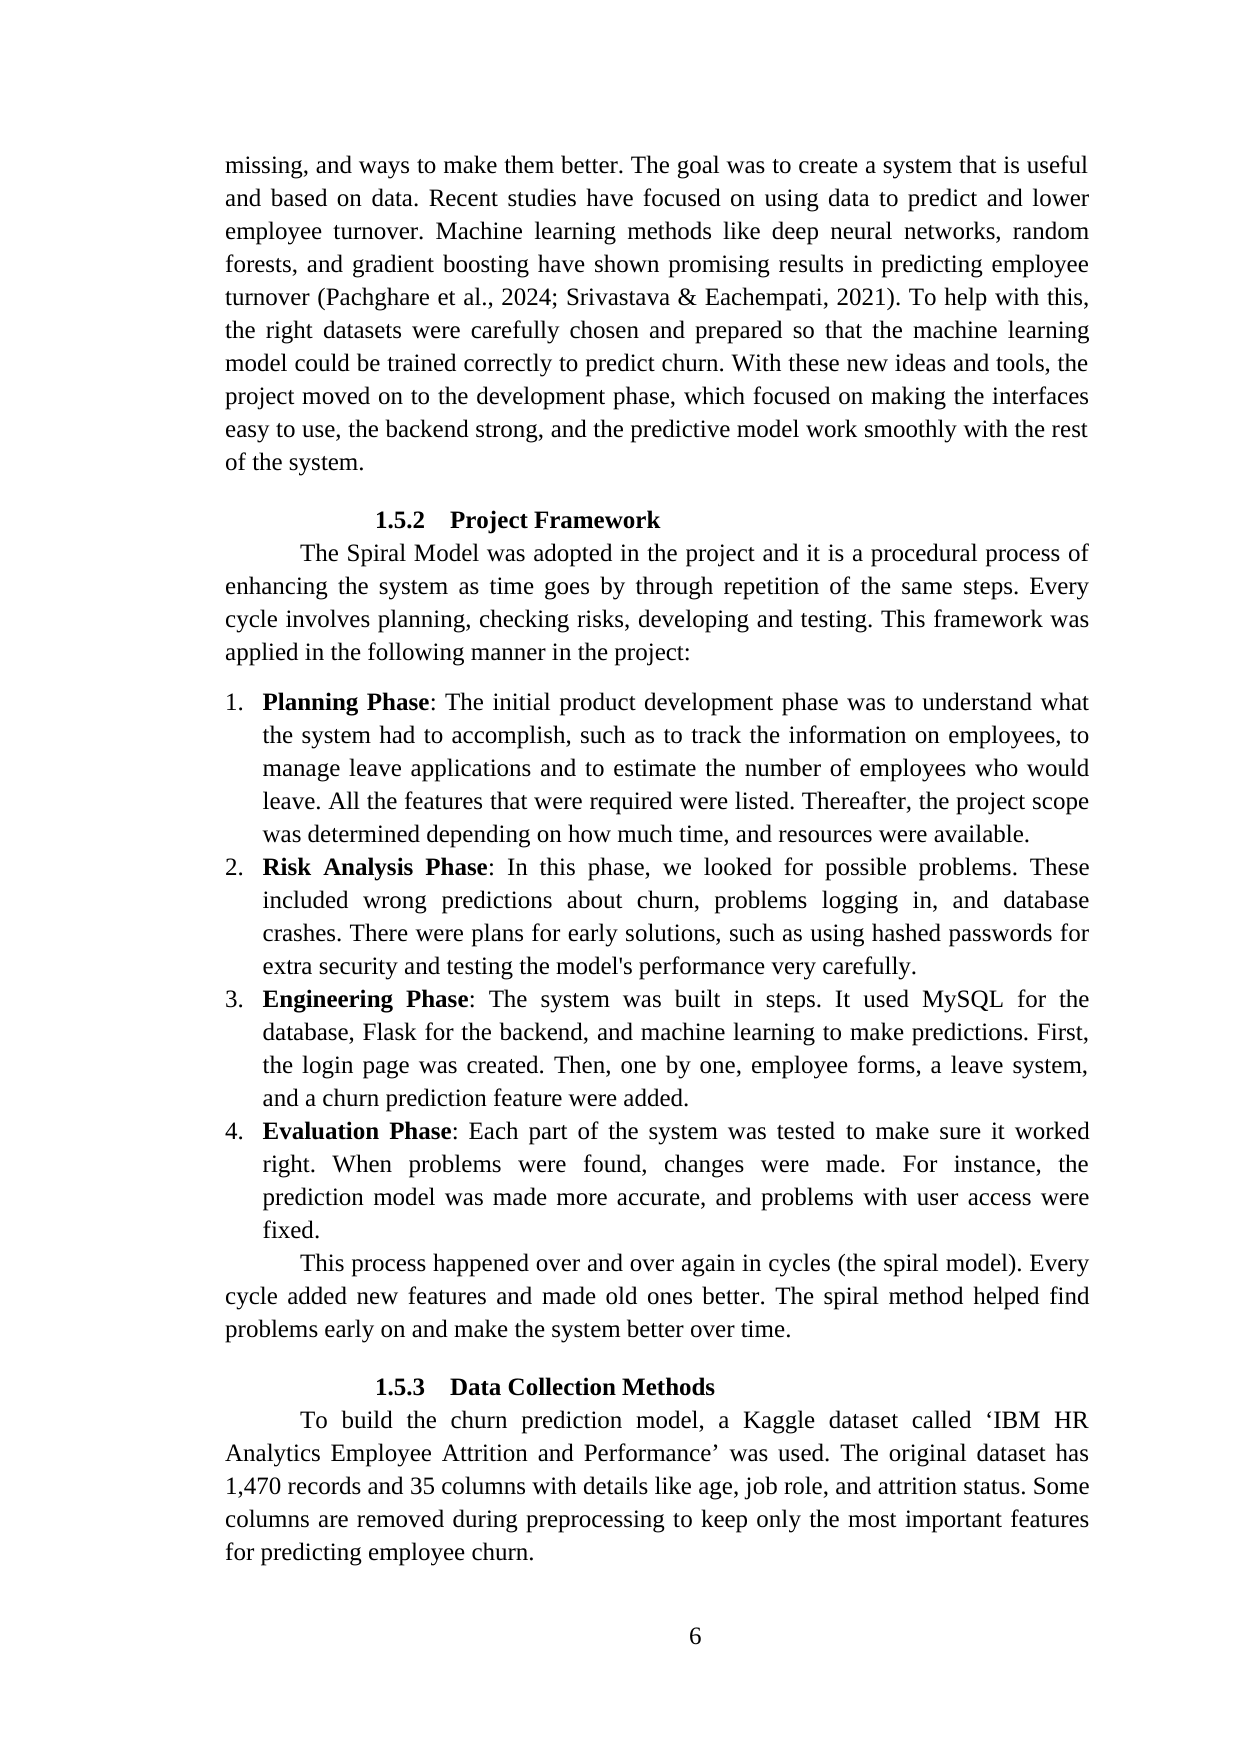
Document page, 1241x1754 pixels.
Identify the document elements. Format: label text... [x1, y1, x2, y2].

text This process happened over and over again in cycles (the spiral model). Every cycle added new features and made old ones better. The spiral method helped find problems early on and make the system better over time. [225, 1248, 1090, 1343]
list Evaluation Phase: Each part of the system was tested to make sure it worked right. When problems were found, changes were made. For instance, the prediction model was made more accurate, and problems with user access were fixed. [225, 1116, 1090, 1244]
subtitle Project Framework [300, 505, 1090, 534]
list Engineering Phase: The system was built in steps. It used MySQL for the database, Flask for the backend, and machine learning to make predictions. First, the login page was created. Then, one by one, employee forms, a leave system, and a churn prediction feature were added. [225, 984, 1090, 1112]
text To build the churn prediction model, a Kaggle dataset called ‘IBM HR Analytics Employee Attrition and Performance’ was used. The original dataset has 1,470 records and 35 columns with details like age, job role, and attrition status. Some columns are removed during preprocessing to keep only the most important features for predicting employee churn. [225, 1405, 1090, 1566]
text The Spiral Model was adopted in the project and it is a procedural process of enhancing the system as time goes by through repetition of the same steps. Every cycle involves planning, checking risks, developing and testing. This framework was applied in the following manner in the project: [225, 538, 1090, 666]
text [225, 150, 1090, 476]
list Planning Phase: The initial product development phase was to understand what the system had to accomplish, such as to track the information on employees, to manage leave applications and to estimate the number of employees who would leave. All the features that were required were listed. Thereafter, the project scope was determined depending on how much time, and resources were available. [225, 687, 1090, 848]
subtitle Data Collection Methods [300, 1372, 1090, 1401]
list Risk Analysis Phase: In this phase, we looked for possible problems. These included wrong predictions about churn, problems logging in, and database crashes. There were plans for early solutions, such as using hashed passwords for extra security and testing the model's performance very carefully. [225, 852, 1090, 980]
